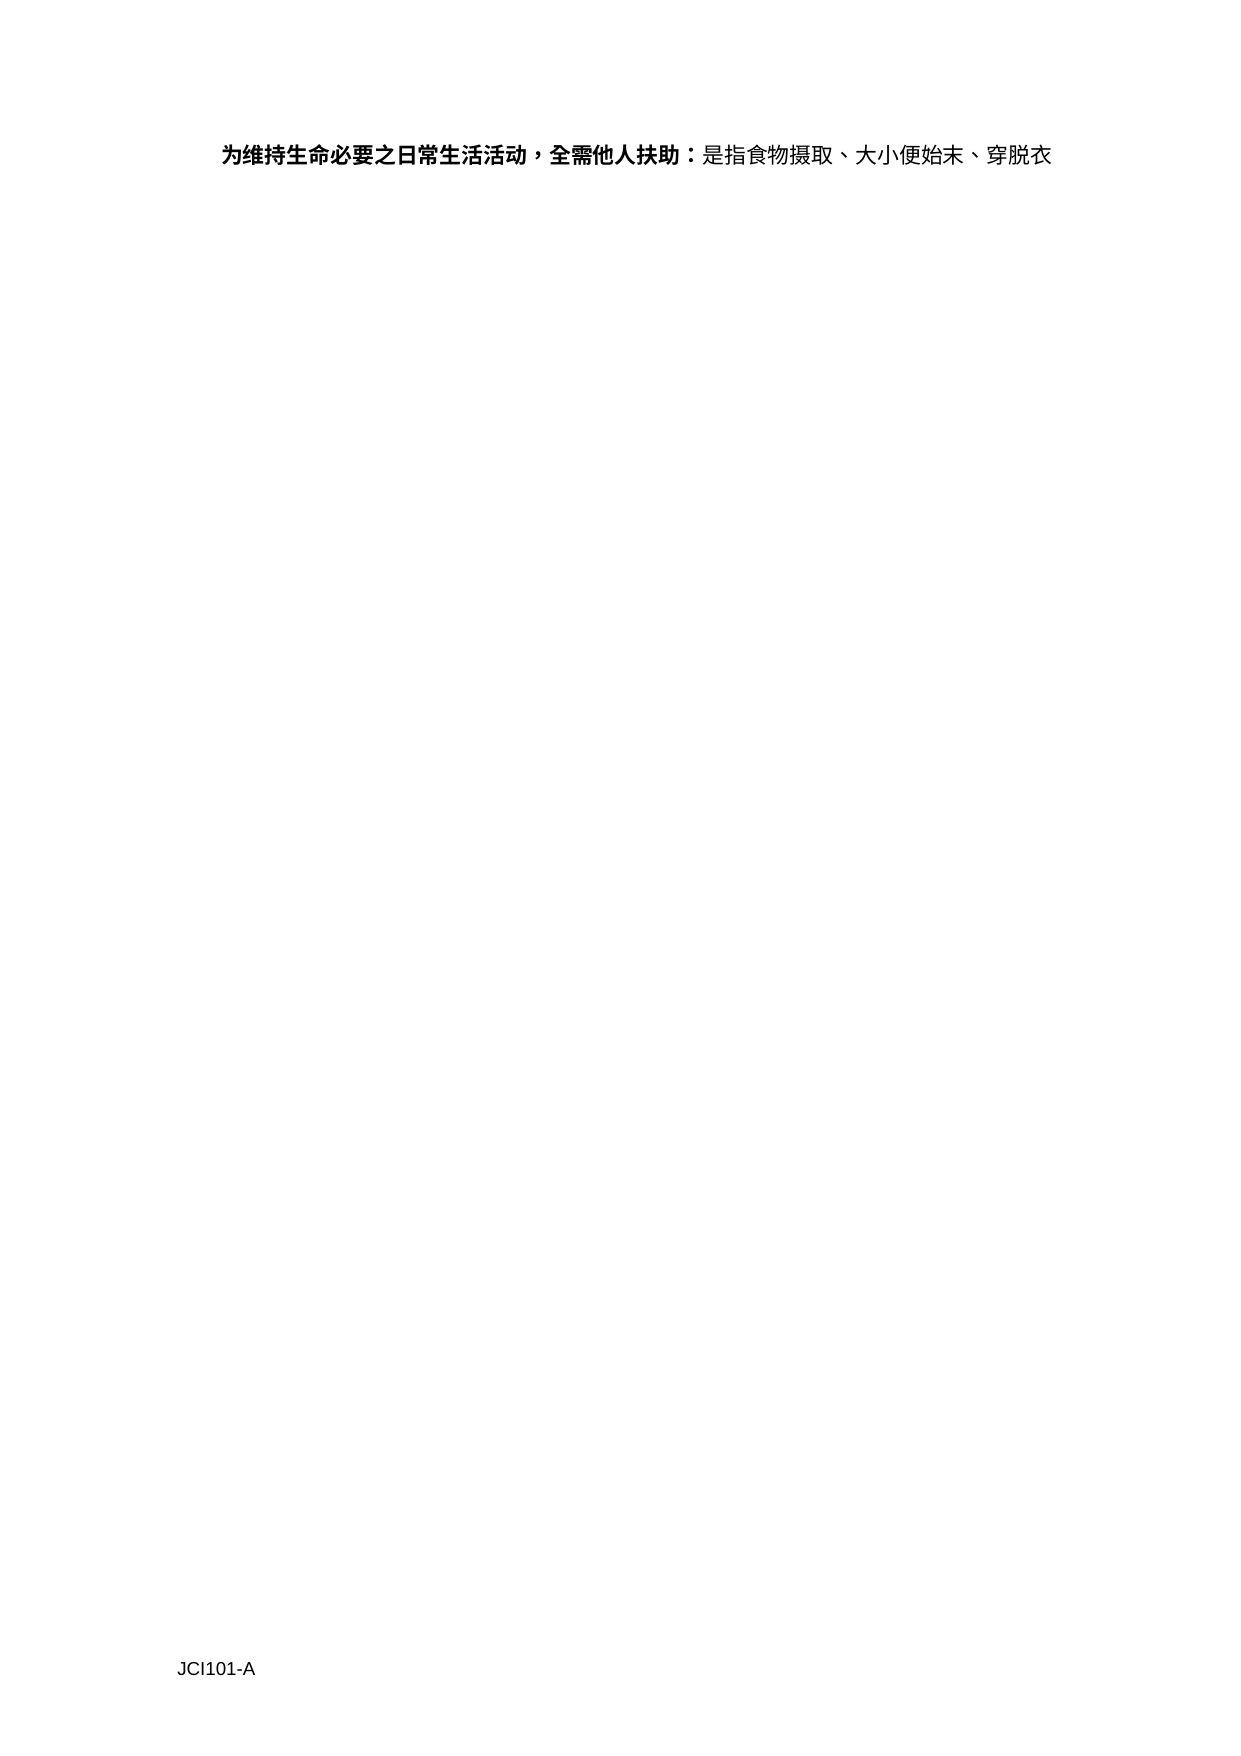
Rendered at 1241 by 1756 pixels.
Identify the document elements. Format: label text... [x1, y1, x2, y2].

text 为维持生命必要之日常生活活动，全需他人扶助：是指食物摄取、大小便始末、穿脱衣 [221, 139, 1086, 169]
